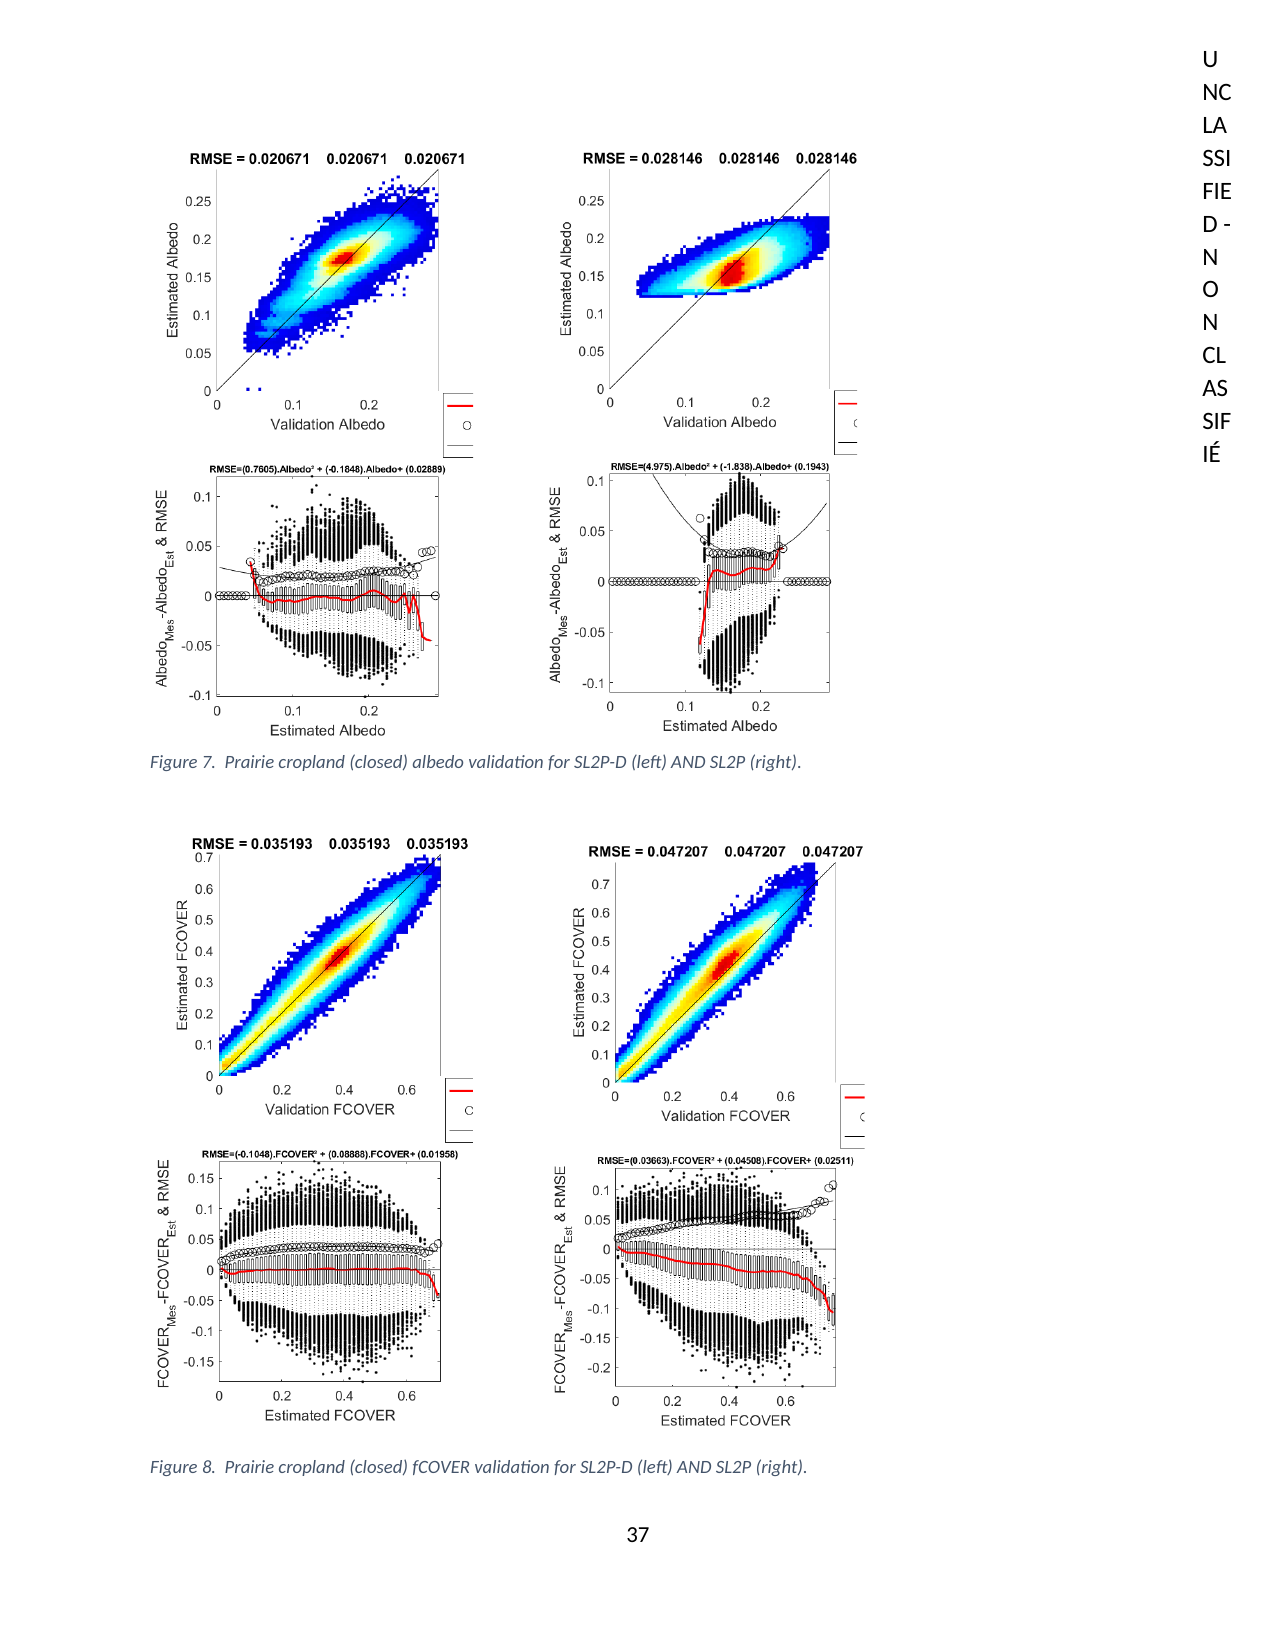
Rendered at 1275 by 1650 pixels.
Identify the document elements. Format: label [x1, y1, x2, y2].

picture [150, 150, 474, 741]
picture [150, 835, 473, 1426]
picture [548, 841, 865, 1432]
picture [545, 150, 858, 741]
